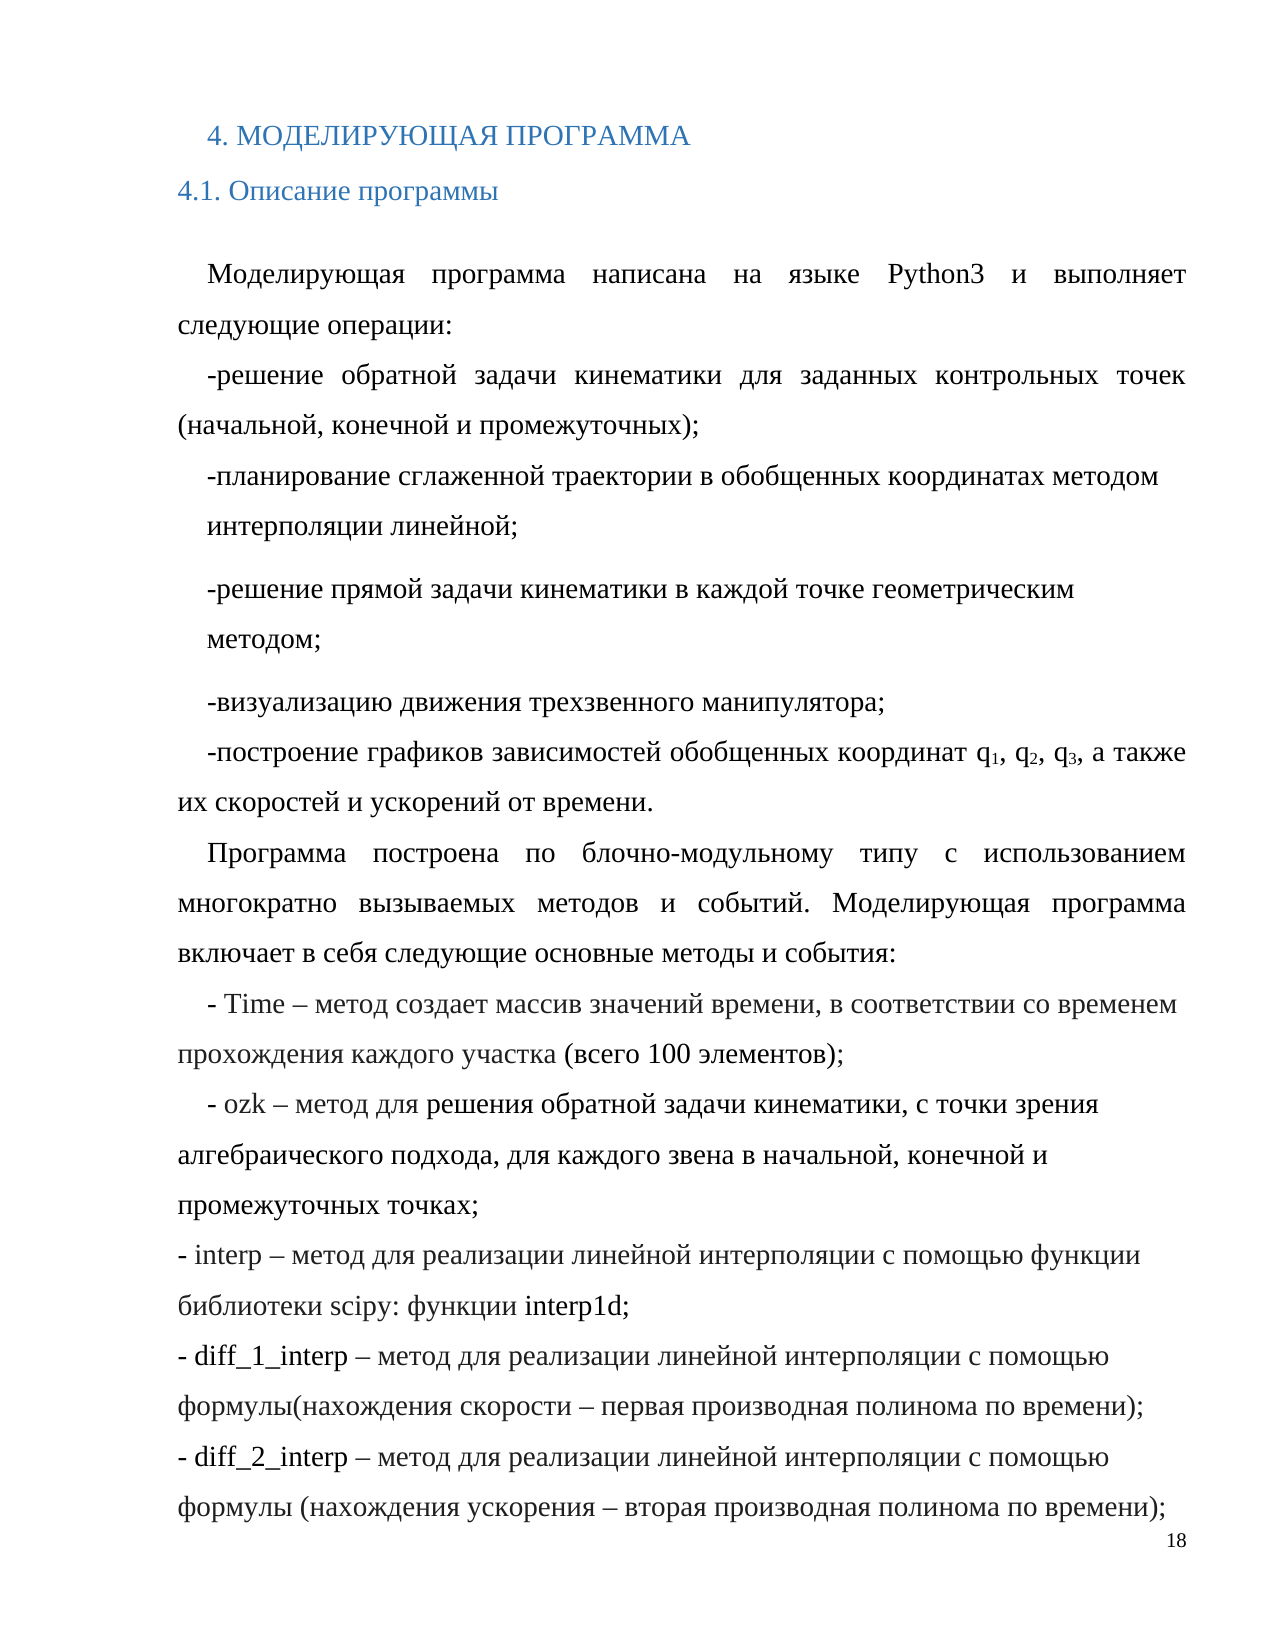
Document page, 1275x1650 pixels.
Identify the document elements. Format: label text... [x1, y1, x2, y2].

text - ozk – метод для решения обратной задачи кинематики, с точки зрения алгебраического подхода, для каждого звена в начальной, конечной и промежуточных точках; [177, 1086, 1186, 1221]
text - diff_2_interp – метод для реализации линейной интерполяции с помощью формулы (нахождения ускорения – вторая производная полинома по времени); [177, 1439, 1186, 1522]
text Моделирующая программа написана на языке Python3 и выполняет следующие операции: [177, 256, 1186, 340]
text -решение прямой задачи кинематики в каждой точке геометрическим методом; [207, 571, 1186, 655]
text Программа построена по блочно-модульному типу с использованием многократно вызываемых методов и событий. Моделирующая программа включает в себя следующие основные методы и события: [177, 835, 1186, 969]
text -решение обратной задачи кинематики для заданных контрольных точек (начальной, конечной и промежуточных); [177, 357, 1186, 441]
text -визуализацию движения трехзвенного манипулятора; [177, 684, 1186, 717]
subtitle 4.1. Описание программы [177, 173, 1186, 206]
text - interp – метод для реализации линейной интерполяции с помощью функции библиотеки scipy: функции interp1d; [177, 1237, 1186, 1321]
subtitle 4. МОДЕЛИРУЮЩАЯ ПРОГРАММА [177, 118, 1186, 152]
text -построение графиков зависимостей обобщенных координат q1, q2, q3, а также их скоростей и ускорений от времени. [177, 734, 1186, 818]
text - Time – метод создает массив значений времени, в соответствии со временем прохождения каждого участка (всего 100 элементов); [177, 986, 1186, 1070]
text -планирование сглаженной траектории в обобщенных координатах методом интерполяции линейной; [207, 458, 1186, 542]
text - diff_1_interp – метод для реализации линейной интерполяции с помощью формулы(нахождения скорости – первая производная полинома по времени); [177, 1338, 1186, 1422]
